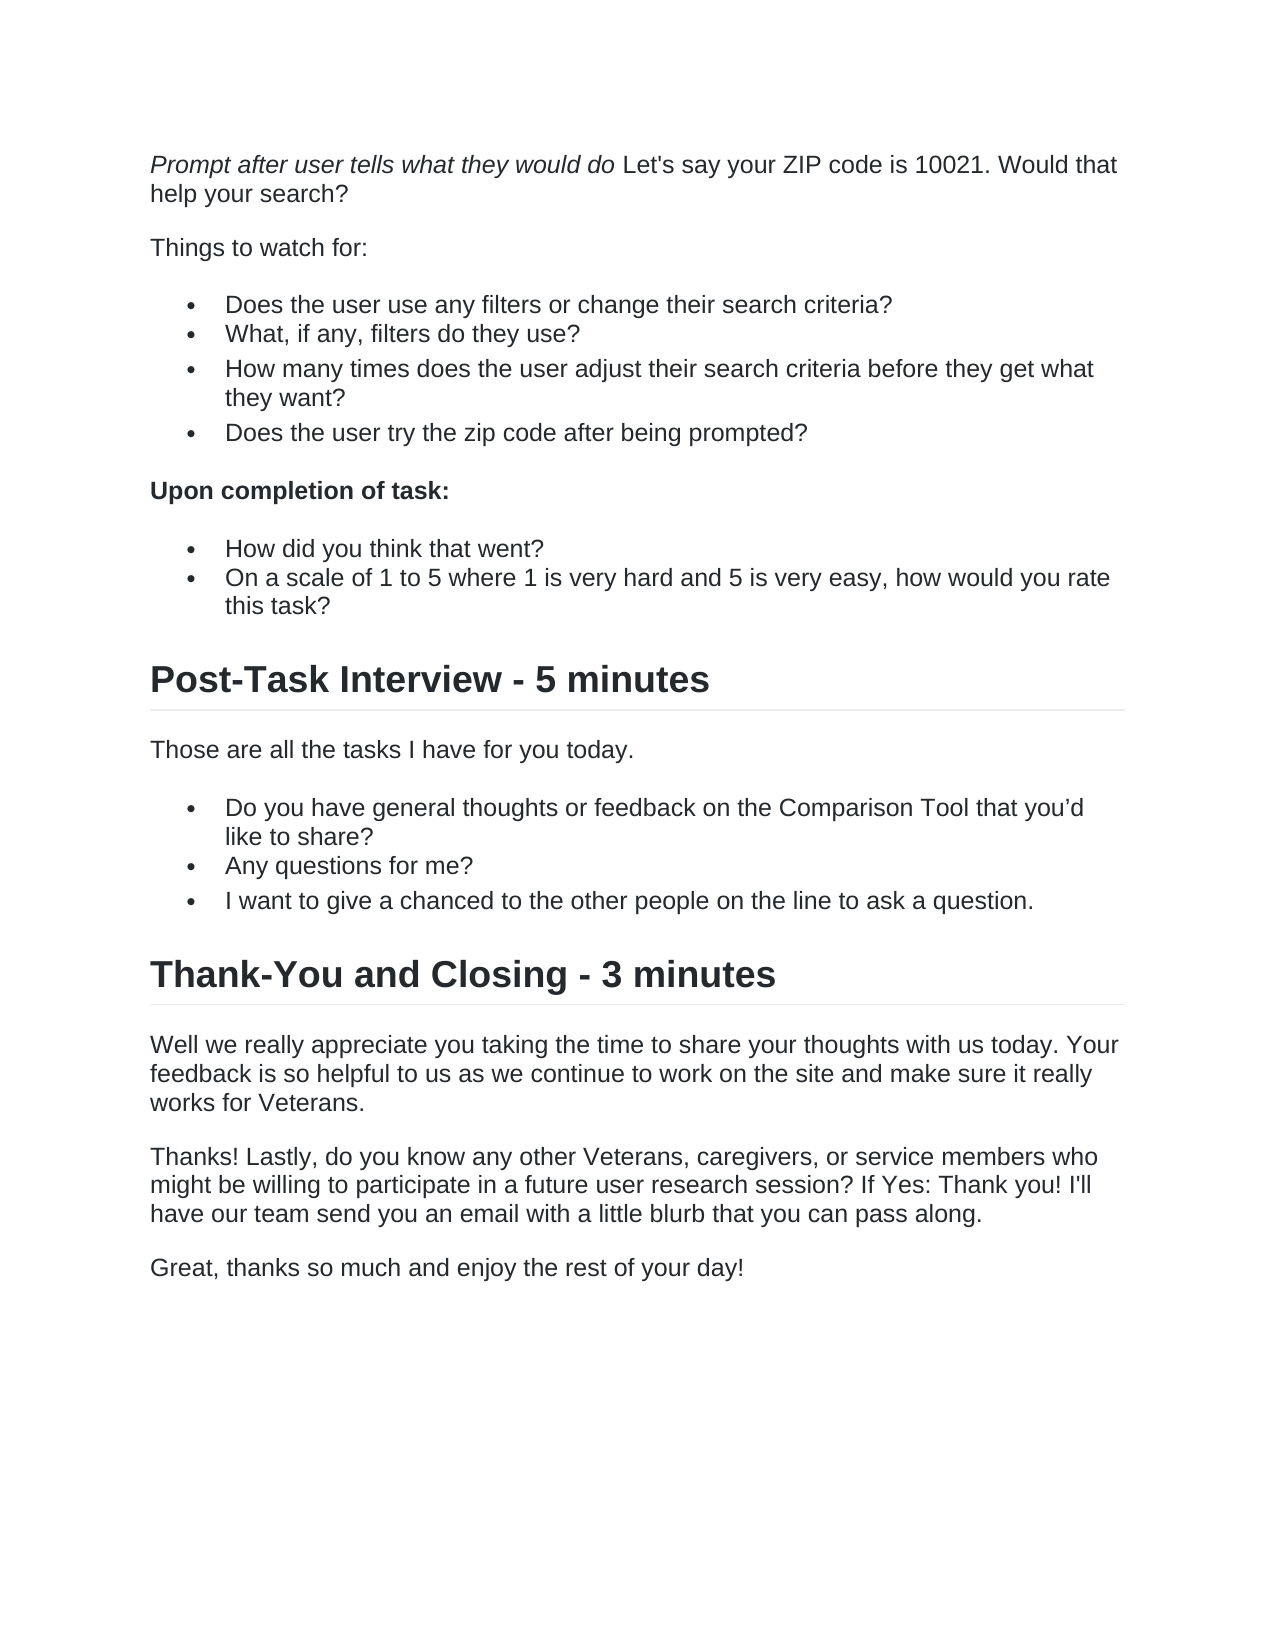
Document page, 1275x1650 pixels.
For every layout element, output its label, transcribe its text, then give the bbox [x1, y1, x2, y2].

text Well we really appreciate you taking the time to share your thoughts with us today. Your feedback is so helpful to us as we continue to work on the site and make sure it really works for Veterans. [150, 1030, 1125, 1116]
text Post-Task Interview - 5 minutes [150, 657, 1125, 709]
text Things to watch for: [150, 232, 1125, 261]
list How did you think that went? [187, 534, 1125, 562]
list On a scale of 1 to 5 where 1 is very hard and 5 is very easy, how would you rate this task? [187, 562, 1125, 620]
list How many times does the user adjust their search criteria before they get what they want? [187, 354, 1125, 412]
list Does the user use any filters or change their search criteria? [187, 290, 1125, 319]
text Prompt after user tells what they would do Let's say your ZIP code is 10021. Would that help your search? [150, 150, 1125, 207]
text Those are all the tasks I have for you today. [150, 736, 1125, 764]
text Great, thanks so much and enjoy the rest of your day! [150, 1253, 1125, 1281]
text Upon completion of task: [150, 476, 1125, 504]
list Do you have general thoughts or feedback on the Comparison Tool that you’d like to share? [187, 793, 1125, 851]
text Thank-You and Closing - 3 minutes [150, 952, 1125, 1004]
list Any questions for me? [187, 851, 1125, 880]
list Does the user try the zip code after being prompted? [187, 418, 1125, 447]
list I want to give a chanced to the other people on the line to ask a question. [187, 886, 1125, 915]
text Thanks! Lastly, do you know any other Veterans, caregivers, or service members who might be willing to participate in a future user research session? If Yes: Thank you! I'll have our team send you an email with a little blurb that you can pass along. [150, 1141, 1125, 1228]
list What, if any, filters do they use? [187, 319, 1125, 348]
